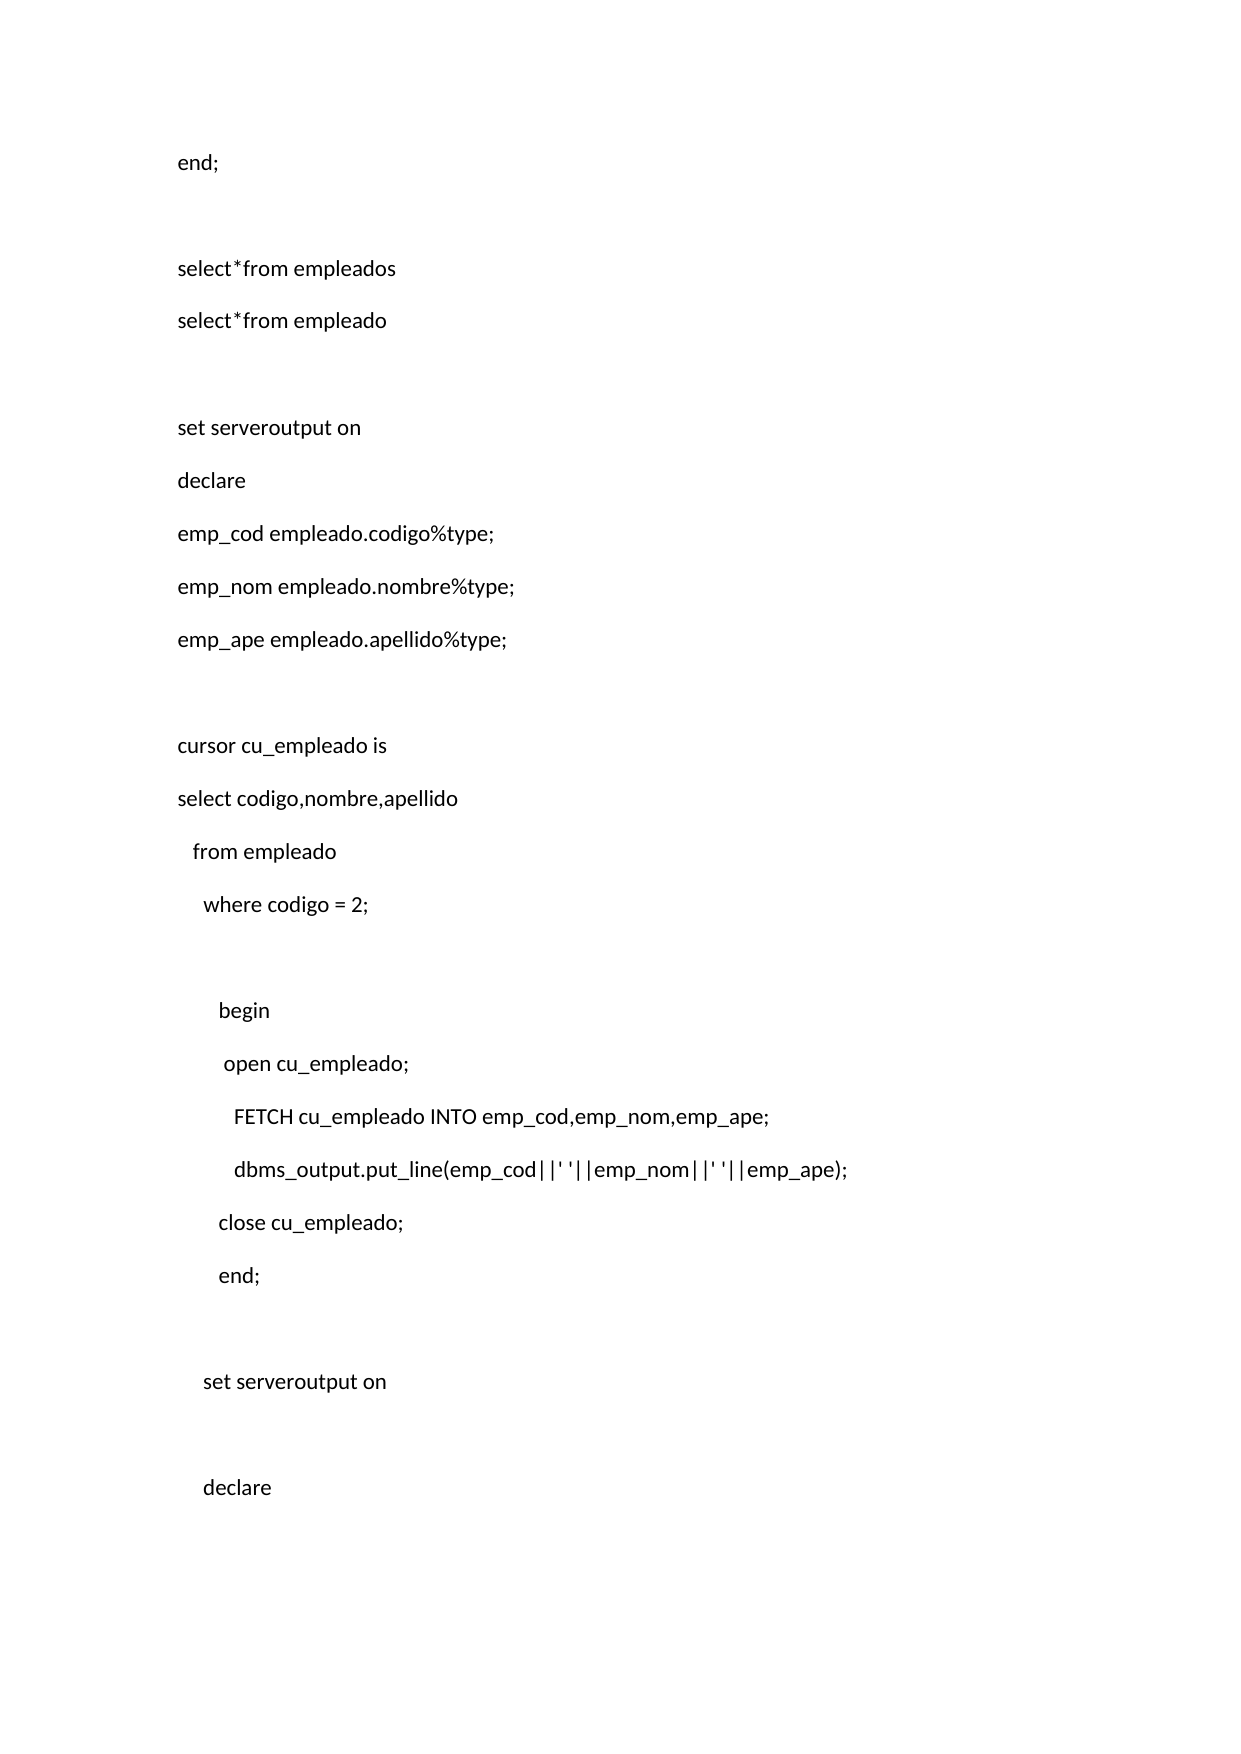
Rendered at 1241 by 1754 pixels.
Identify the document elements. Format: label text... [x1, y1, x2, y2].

text dbms_output.put_line(emp_cod||' '||emp_nom||' '||emp_ape); [177, 1155, 1063, 1183]
text end; [177, 148, 1063, 176]
text select*from empleados [177, 254, 1063, 282]
text declare [177, 466, 1063, 494]
text close cu_empleado; [177, 1208, 1063, 1236]
text FETCH cu_empleado INTO emp_cod,emp_nom,emp_ape; [177, 1102, 1063, 1130]
text emp_ape empleado.apellido%type; [177, 625, 1063, 653]
text cursor cu_empleado is [177, 731, 1063, 759]
text open cu_empleado; [177, 1049, 1063, 1077]
text set serveroutput on [177, 1367, 1063, 1395]
text declare [177, 1473, 1063, 1501]
text select codigo,nombre,apellido [177, 784, 1063, 812]
text select*from empleado [177, 307, 1063, 335]
text emp_nom empleado.nombre%type; [177, 572, 1063, 600]
text emp_cod empleado.codigo%type; [177, 519, 1063, 547]
text from empleado [177, 837, 1063, 865]
text begin [177, 996, 1063, 1024]
text set serveroutput on [177, 413, 1063, 441]
text end; [177, 1261, 1063, 1289]
text where codigo = 2; [177, 890, 1063, 918]
